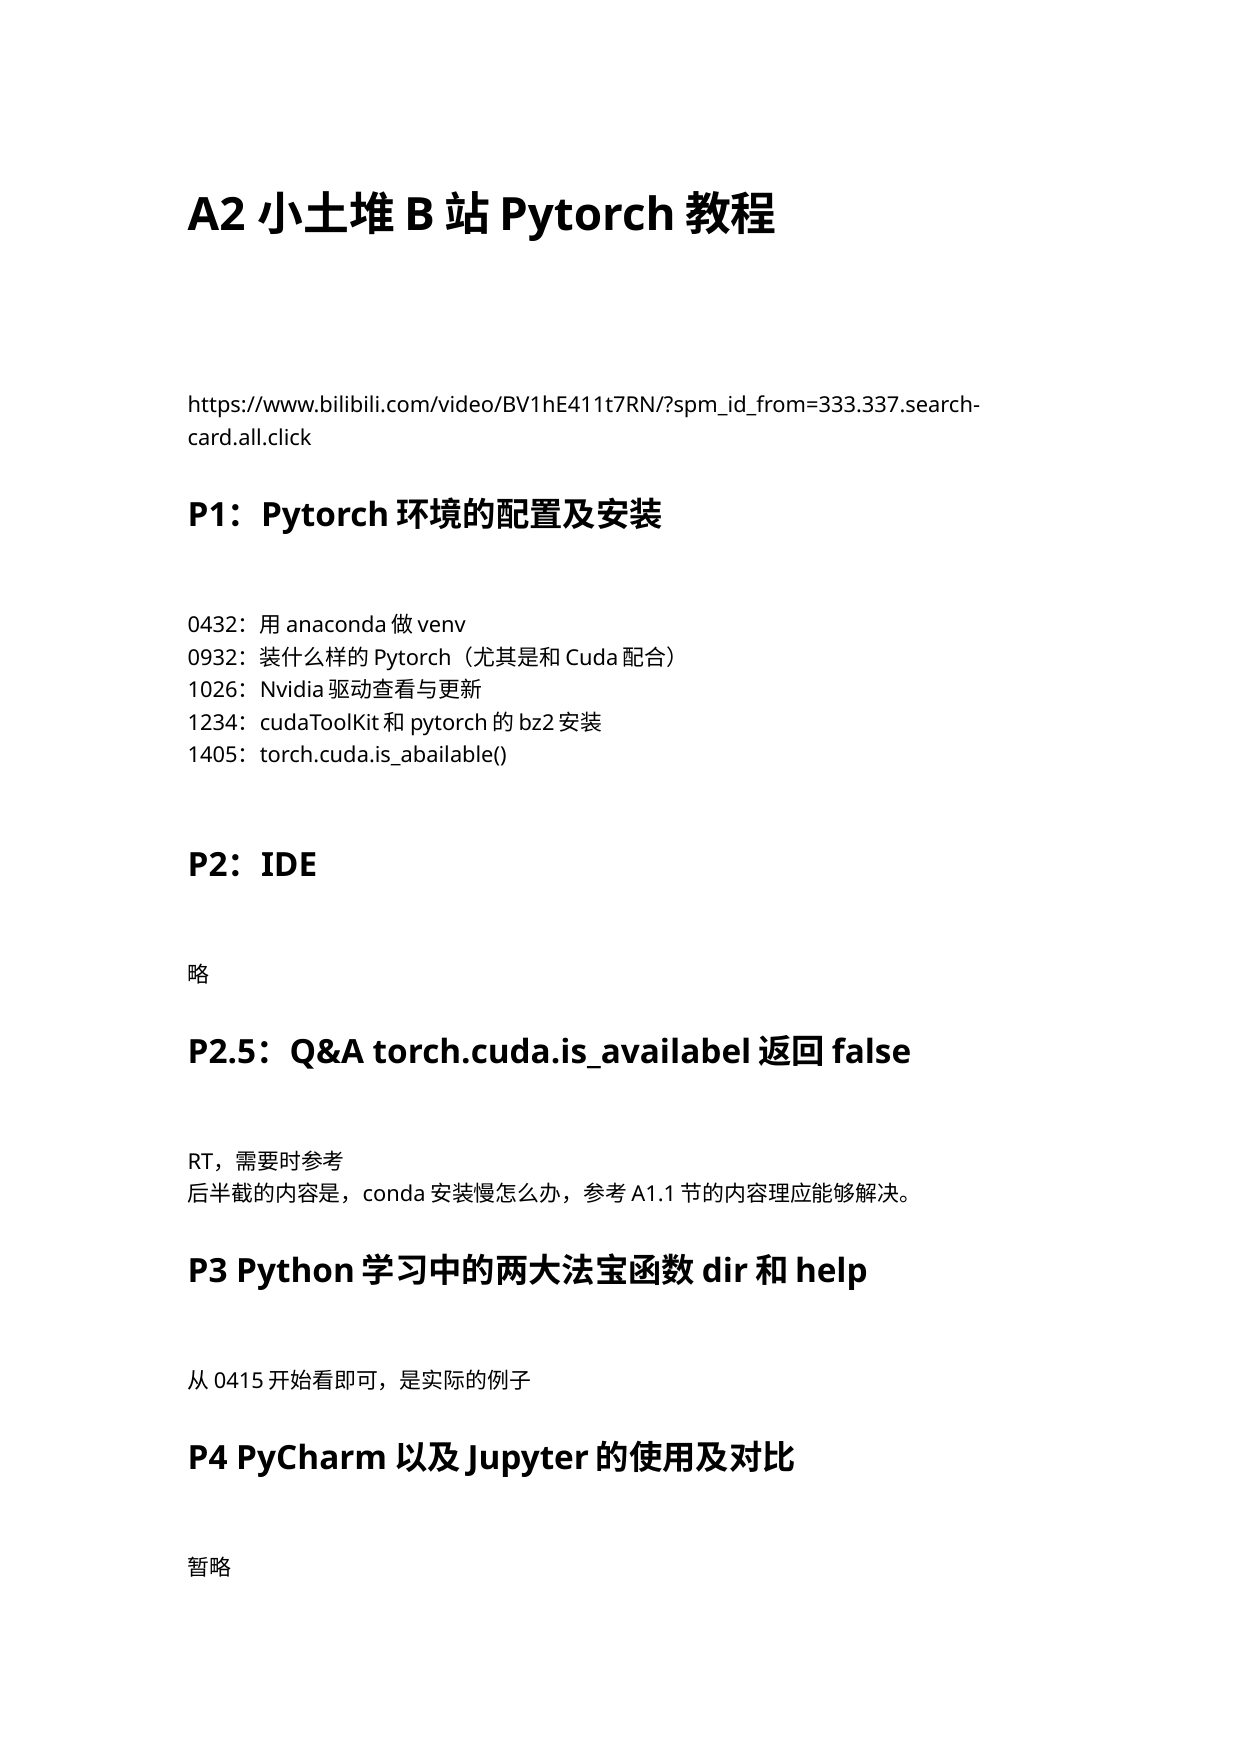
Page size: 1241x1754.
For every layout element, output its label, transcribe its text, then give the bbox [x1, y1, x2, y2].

text 0932：装什么样的Pytorch（尤其是和Cuda配合） [187, 639, 1053, 672]
text 0432：用anaconda做venv [187, 607, 1053, 639]
text 1026：Nvidia驱动查看与更新 [187, 672, 1053, 704]
text 1405：torch.cuda.is_abailable() [187, 737, 1053, 769]
subtitle P2.5：Q&A torch.cuda.is_availabel返回false [187, 1016, 1053, 1081]
subtitle P4 PyCharm以及Jupyter的使用及对比 [187, 1423, 1053, 1488]
text RT，需要时参考 [187, 1143, 1053, 1176]
subtitle A2 小土堆B站Pytorch教程 [187, 162, 1053, 259]
text 后半截的内容是，conda安装慢怎么办，参考A1.1节的内容理应能够解决。 [187, 1176, 1053, 1208]
text 暂略 [187, 1550, 1053, 1582]
text 从0415开始看即可，是实际的例子 [187, 1363, 1053, 1396]
subtitle P2：IDE [187, 829, 1053, 894]
text https://www.bilibili.com/video/BV1hE411t7RN/?spm_id_from=333.337.search-card.all.click [187, 388, 1053, 453]
text 1234：cudaToolKit和pytorch的bz2安装 [187, 704, 1053, 737]
text 略 [187, 957, 1053, 989]
subtitle P3 Python学习中的两大法宝函数dir和help [187, 1236, 1053, 1301]
subtitle P1：Pytorch环境的配置及安装 [187, 480, 1053, 545]
